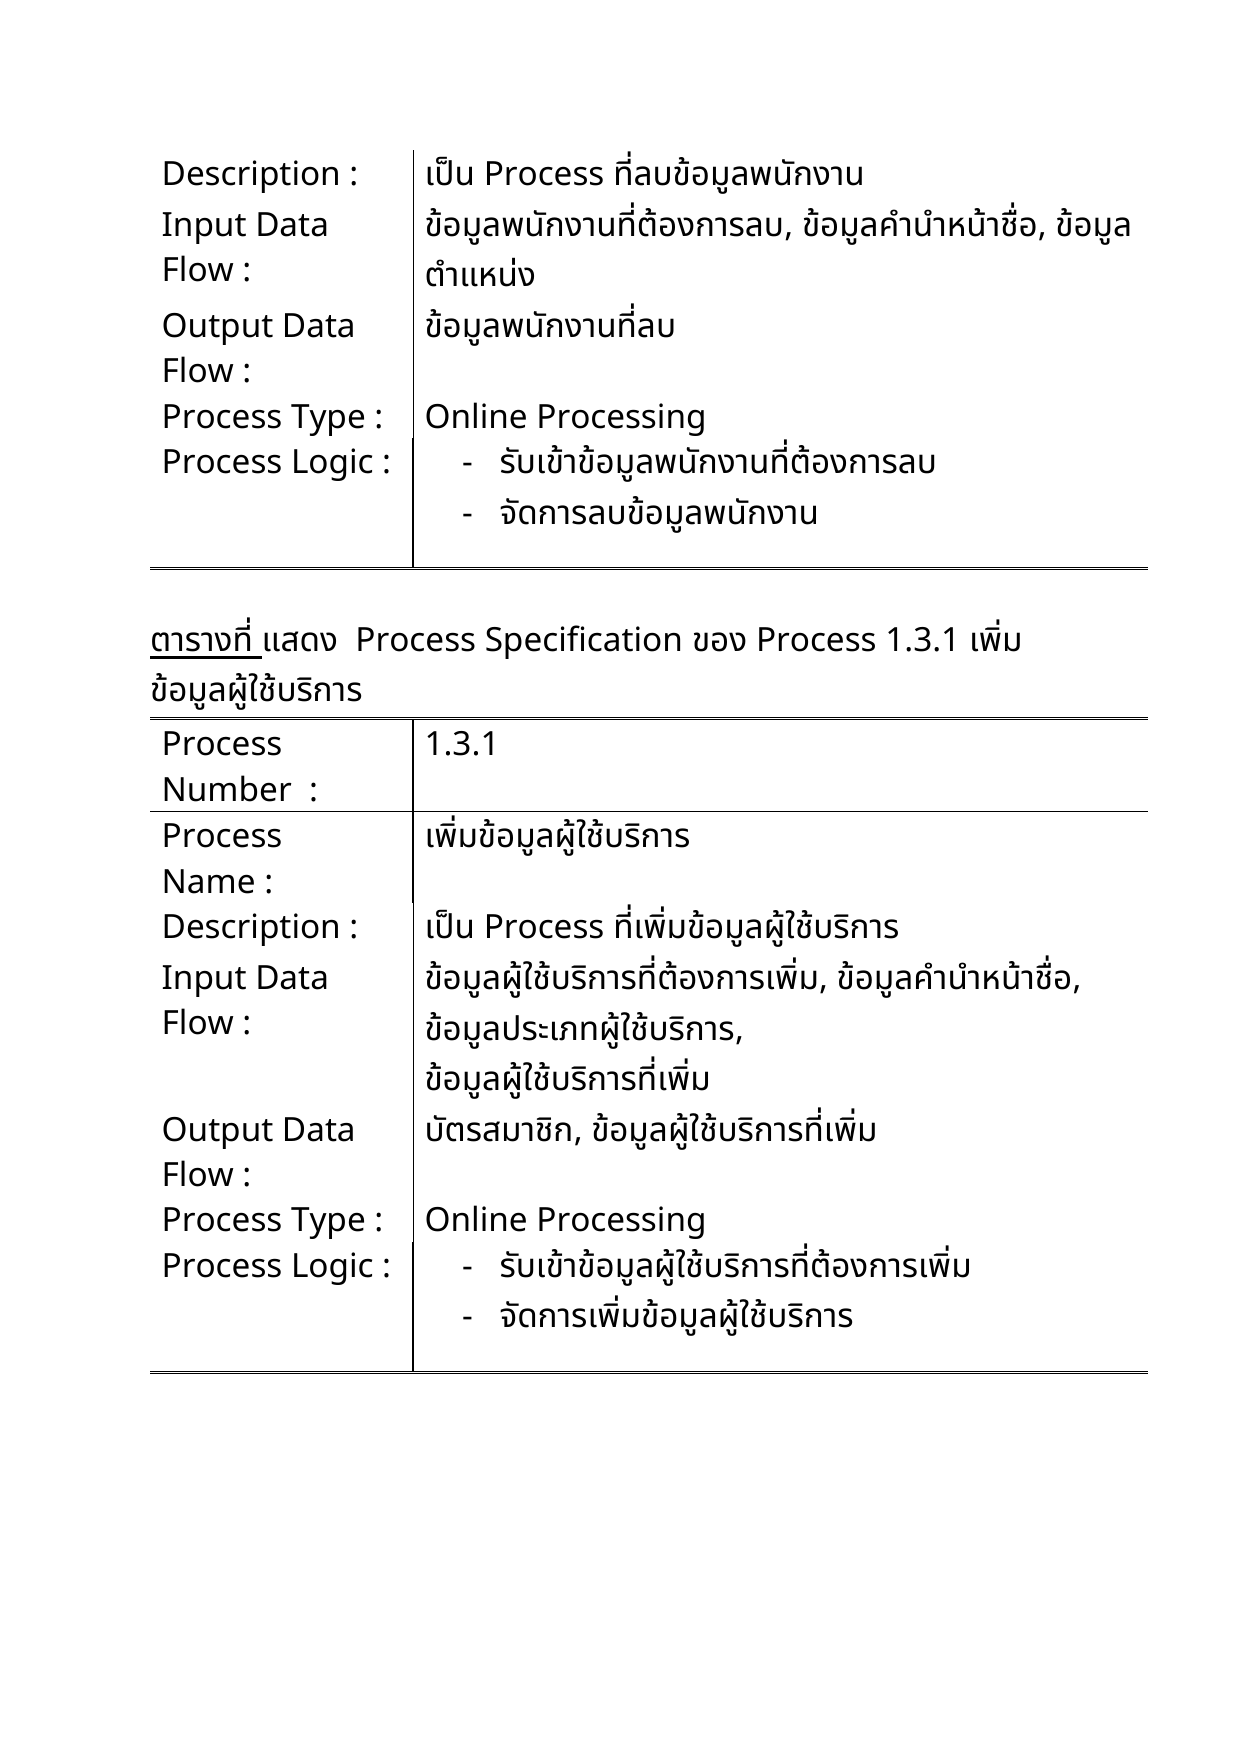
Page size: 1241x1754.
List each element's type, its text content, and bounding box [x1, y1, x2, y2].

table_cell บัตรสมาชิก, ข้อมูลผู้ใช้บริการที่เพิ่ม [414, 1105, 1148, 1196]
table_cell ข้อมูลพนักงานที่ต้องการลบ, ข้อมูลคำนำหน้าชื่อ, ข้อมูลตำแหน่ง [414, 201, 1148, 302]
table_cell Description : [150, 903, 413, 954]
table_cell Input Data Flow : [150, 954, 413, 1105]
table_cell เพิ่มข้อมูลผู้ใช้บริการ [414, 812, 1148, 903]
table_cell ข้อมูลผู้ใช้บริการที่ต้องการเพิ่ม, ข้อมูลคำนำหน้าชื่อ, ข้อมูลประเภทผู้ใช้บริการ, ข้อมูลผู้ใช้บริการที่เพิ่ม [414, 954, 1148, 1105]
table_cell Process Logic : [150, 438, 412, 567]
table_cell Online Processing [414, 1196, 1148, 1242]
table_cell รับเข้าข้อมูลผู้ใช้บริการที่ต้องการเพิ่ม จัดการเพิ่มข้อมูลผู้ใช้บริการ [414, 1242, 1148, 1371]
table_cell Process Logic : [150, 1242, 412, 1371]
table_cell เป็น Process ที่ลบข้อมูลพนักงาน [414, 150, 1148, 201]
table_cell Process Type : [150, 1196, 413, 1242]
table_cell Output Data Flow : [150, 302, 413, 392]
table_cell Online Processing [414, 393, 1148, 438]
table_cell ข้อมูลพนักงานที่ลบ [414, 302, 1148, 392]
table_cell Description : [150, 150, 413, 201]
table_cell Process Name : [150, 812, 412, 903]
table_cell รับเข้าข้อมูลพนักงานที่ต้องการลบ จัดการลบข้อมูลพนักงาน [414, 438, 1148, 567]
text ตารางที่ แสดง Process Specification ของ Process 1.3.1 เพิ่มข้อมูลผู้ใช้บริการ [150, 616, 1090, 717]
table_header Process Number : [150, 720, 412, 811]
table_cell Process Type : [150, 393, 413, 438]
table_cell เป็น Process ที่เพิ่มข้อมูลผู้ใช้บริการ [414, 903, 1148, 954]
table_header 1.3.1 [414, 720, 1148, 811]
table_cell Input Data Flow : [150, 201, 413, 302]
table_cell Output Data Flow : [150, 1105, 413, 1196]
